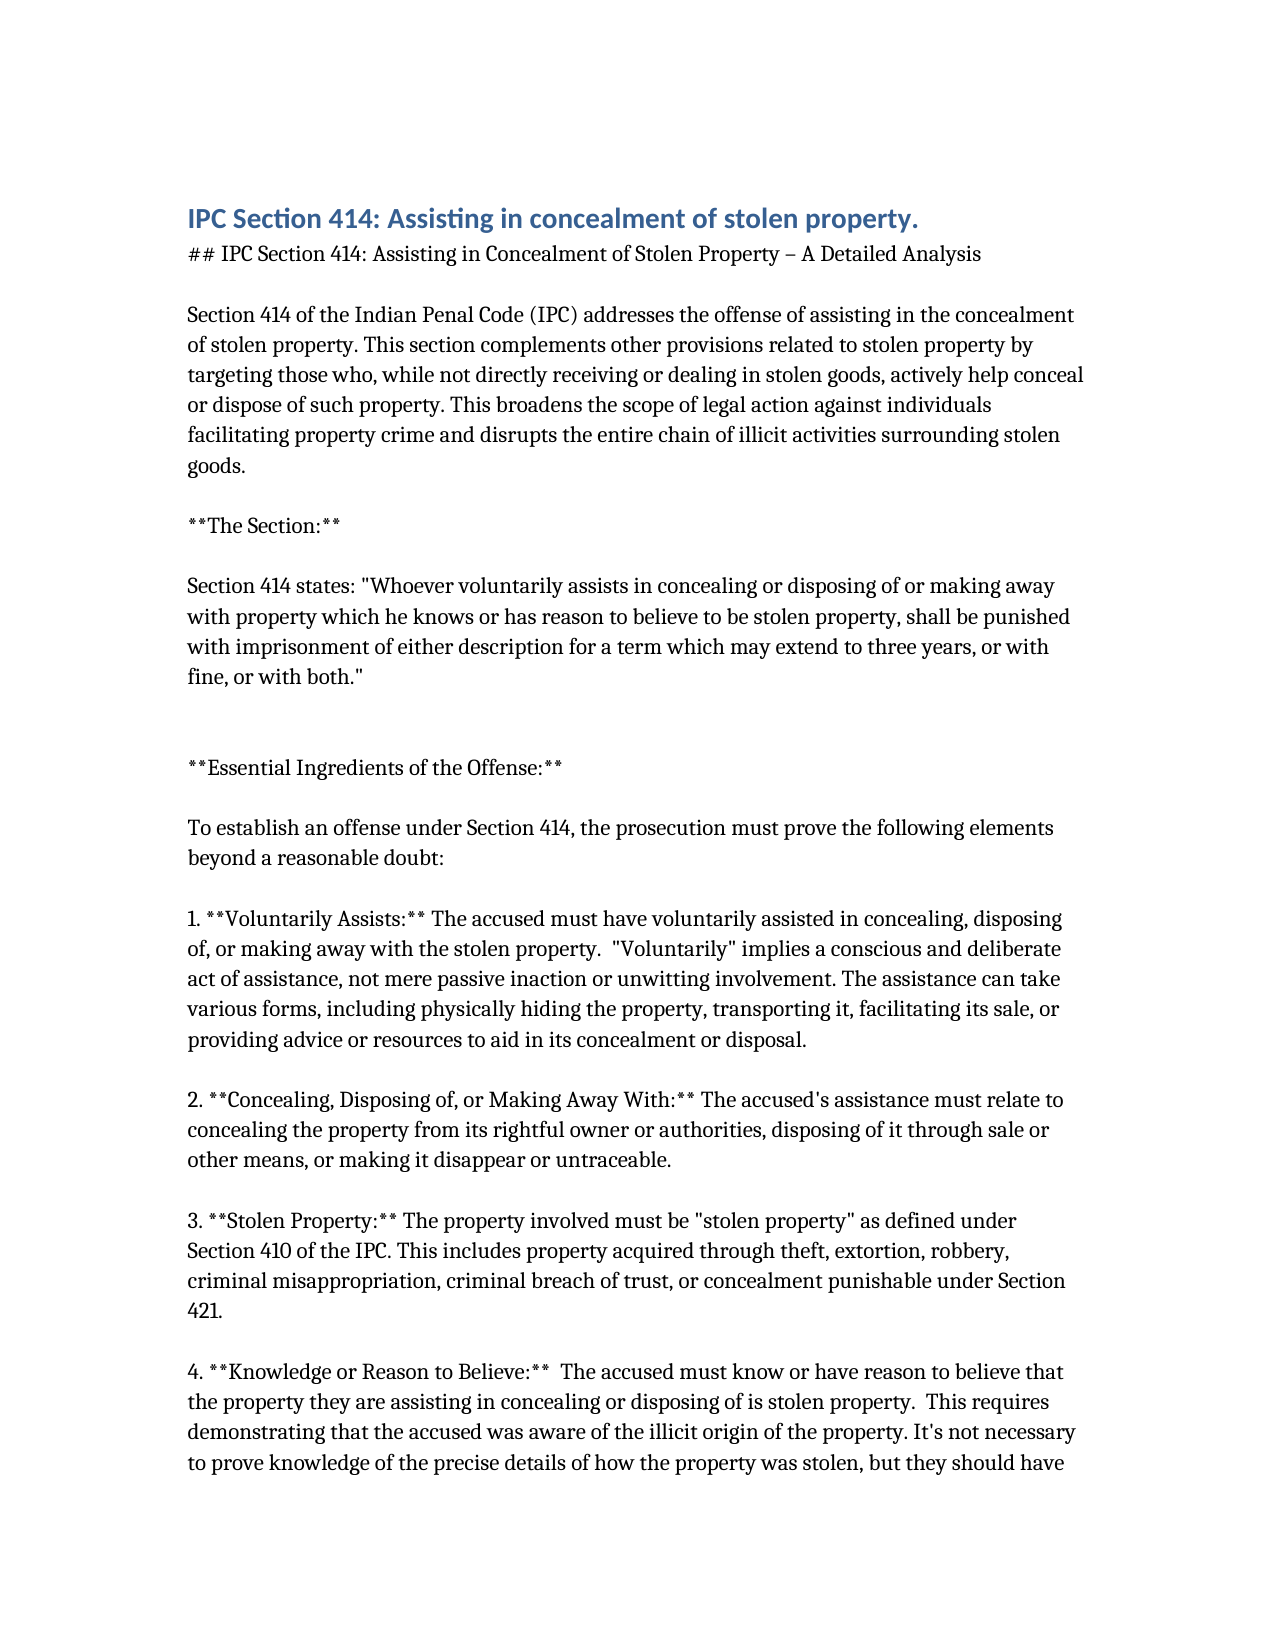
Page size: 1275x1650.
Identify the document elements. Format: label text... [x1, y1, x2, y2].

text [187, 241, 1087, 1476]
subtitle IPC Section 414: Assisting in concealment of stolen property. [187, 200, 1087, 236]
